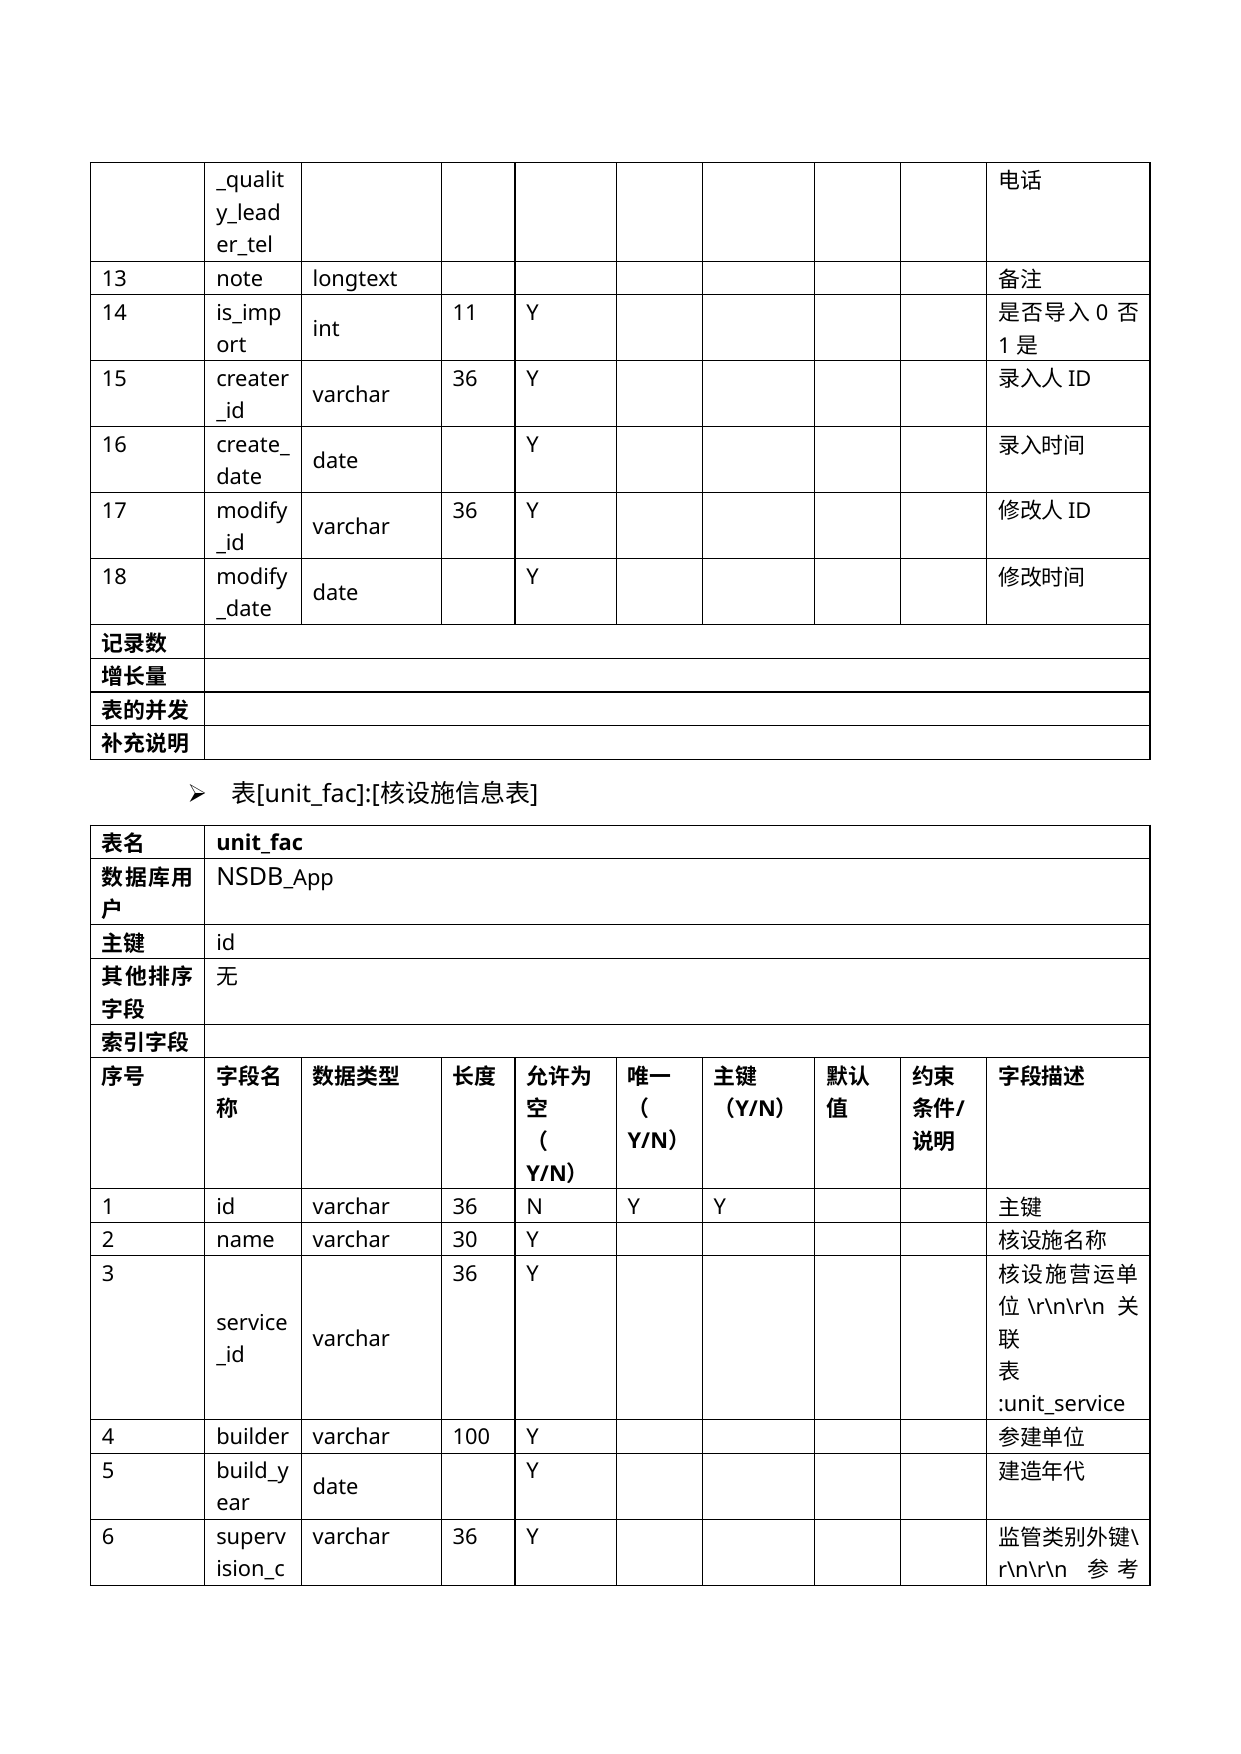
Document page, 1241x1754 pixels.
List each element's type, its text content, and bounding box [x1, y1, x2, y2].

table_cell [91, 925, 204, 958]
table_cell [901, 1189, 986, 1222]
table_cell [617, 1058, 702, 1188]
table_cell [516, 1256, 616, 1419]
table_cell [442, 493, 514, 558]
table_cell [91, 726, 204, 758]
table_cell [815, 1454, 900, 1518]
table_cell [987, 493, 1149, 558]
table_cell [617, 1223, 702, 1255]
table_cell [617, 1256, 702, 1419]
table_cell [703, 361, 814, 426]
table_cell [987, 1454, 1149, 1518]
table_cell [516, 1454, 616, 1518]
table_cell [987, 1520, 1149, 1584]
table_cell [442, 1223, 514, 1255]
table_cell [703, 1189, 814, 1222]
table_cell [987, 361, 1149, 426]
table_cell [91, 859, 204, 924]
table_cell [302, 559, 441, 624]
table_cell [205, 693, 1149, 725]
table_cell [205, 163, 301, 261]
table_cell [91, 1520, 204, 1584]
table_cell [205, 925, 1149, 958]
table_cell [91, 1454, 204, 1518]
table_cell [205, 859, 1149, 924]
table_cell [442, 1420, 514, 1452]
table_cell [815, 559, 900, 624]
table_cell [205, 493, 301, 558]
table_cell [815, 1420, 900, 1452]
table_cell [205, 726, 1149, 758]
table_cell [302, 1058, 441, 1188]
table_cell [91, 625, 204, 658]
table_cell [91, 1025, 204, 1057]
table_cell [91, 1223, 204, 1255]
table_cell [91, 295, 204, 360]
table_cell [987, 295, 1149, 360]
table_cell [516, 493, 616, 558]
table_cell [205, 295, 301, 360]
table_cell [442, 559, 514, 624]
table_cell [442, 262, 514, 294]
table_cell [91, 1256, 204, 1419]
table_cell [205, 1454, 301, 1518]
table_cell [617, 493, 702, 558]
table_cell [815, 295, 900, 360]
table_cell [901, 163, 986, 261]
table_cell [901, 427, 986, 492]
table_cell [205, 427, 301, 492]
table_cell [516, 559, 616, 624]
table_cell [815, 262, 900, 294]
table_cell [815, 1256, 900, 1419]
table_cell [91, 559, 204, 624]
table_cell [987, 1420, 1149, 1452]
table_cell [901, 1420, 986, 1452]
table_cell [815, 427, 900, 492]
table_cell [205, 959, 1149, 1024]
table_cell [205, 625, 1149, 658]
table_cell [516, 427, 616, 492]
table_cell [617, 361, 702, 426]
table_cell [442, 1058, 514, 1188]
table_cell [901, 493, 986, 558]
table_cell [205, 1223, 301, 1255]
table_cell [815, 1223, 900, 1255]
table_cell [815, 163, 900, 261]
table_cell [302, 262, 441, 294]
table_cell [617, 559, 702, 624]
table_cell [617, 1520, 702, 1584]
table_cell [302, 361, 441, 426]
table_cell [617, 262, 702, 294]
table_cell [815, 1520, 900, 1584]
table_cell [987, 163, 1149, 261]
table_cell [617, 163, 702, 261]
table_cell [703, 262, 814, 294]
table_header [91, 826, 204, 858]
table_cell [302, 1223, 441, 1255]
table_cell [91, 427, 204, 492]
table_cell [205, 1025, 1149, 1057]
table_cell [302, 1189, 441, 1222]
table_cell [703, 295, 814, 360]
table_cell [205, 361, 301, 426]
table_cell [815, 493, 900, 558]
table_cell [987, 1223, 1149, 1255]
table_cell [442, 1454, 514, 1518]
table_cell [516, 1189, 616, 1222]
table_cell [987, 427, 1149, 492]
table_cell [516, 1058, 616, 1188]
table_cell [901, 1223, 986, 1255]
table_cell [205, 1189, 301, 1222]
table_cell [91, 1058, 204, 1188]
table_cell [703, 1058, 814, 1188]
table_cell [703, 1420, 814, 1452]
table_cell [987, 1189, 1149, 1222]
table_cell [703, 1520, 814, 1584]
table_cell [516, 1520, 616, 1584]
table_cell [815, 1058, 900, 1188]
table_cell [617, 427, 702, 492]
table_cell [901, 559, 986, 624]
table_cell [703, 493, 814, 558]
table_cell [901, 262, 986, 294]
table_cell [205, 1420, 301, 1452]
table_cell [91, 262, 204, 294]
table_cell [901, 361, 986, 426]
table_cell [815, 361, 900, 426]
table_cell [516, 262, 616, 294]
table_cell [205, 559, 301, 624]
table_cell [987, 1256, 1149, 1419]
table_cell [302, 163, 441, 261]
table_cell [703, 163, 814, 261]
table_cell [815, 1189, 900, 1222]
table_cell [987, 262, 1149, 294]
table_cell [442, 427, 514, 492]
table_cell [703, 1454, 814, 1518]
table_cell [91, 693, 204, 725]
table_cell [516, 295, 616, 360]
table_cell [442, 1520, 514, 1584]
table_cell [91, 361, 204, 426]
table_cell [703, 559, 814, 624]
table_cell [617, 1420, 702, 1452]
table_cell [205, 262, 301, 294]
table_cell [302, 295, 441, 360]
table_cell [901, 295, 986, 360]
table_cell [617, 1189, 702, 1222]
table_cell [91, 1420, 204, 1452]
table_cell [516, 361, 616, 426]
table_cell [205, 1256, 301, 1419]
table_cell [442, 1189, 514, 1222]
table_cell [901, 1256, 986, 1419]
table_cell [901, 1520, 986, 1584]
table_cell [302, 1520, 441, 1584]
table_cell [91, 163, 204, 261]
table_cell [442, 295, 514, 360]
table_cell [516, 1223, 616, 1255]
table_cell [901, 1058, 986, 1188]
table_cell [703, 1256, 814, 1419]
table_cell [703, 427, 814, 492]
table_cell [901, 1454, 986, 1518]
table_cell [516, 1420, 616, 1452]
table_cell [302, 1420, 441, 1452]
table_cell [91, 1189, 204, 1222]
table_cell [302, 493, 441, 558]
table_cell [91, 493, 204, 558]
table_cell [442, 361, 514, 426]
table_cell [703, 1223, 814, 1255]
list 表[unit_fac]:[核设施信息表] [187, 760, 1053, 824]
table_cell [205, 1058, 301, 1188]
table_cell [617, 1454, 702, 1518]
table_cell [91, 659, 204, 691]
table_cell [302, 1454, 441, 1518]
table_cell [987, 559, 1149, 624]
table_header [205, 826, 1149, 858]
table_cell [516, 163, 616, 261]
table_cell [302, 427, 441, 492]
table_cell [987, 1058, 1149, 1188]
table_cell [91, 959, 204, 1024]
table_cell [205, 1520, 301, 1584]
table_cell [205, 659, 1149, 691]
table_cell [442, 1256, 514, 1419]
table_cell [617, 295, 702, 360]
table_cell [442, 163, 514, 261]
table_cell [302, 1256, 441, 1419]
